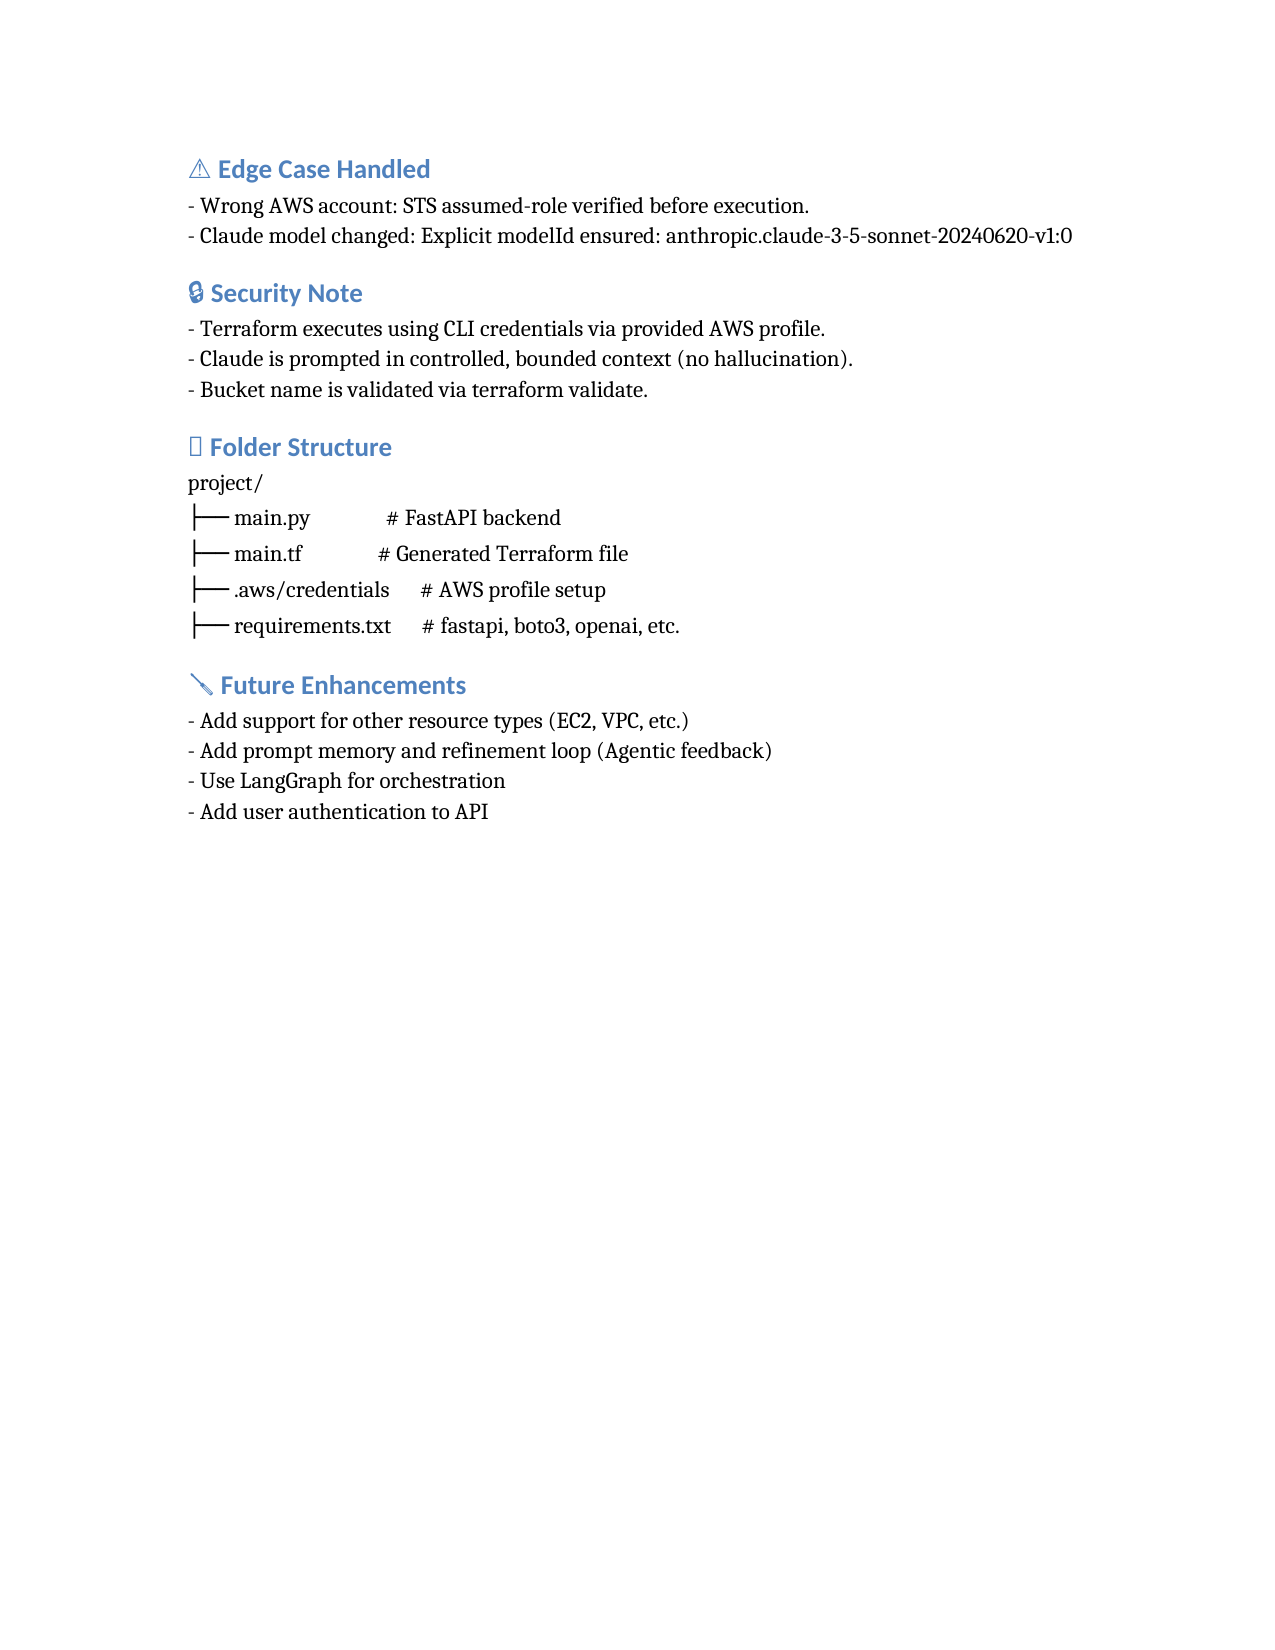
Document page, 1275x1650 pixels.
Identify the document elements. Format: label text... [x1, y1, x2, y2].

text - Wrong AWS account: STS assumed-role verified before execution. - Claude model changed: Explicit modelId ensured: anthropic.claude-3-5-sonnet-20240620-v1:0 [187, 192, 1087, 249]
subtitle 📁 Folder Structure [187, 427, 1087, 464]
text - Terraform executes using CLI credentials via provided AWS profile. - Claude is prompted in controlled, bounded context (no hallucination). - Bucket name is validated via terraform validate. [187, 316, 1087, 403]
subtitle 🔒 Security Note [187, 274, 1087, 311]
text project/ ├── main.py # FastAPI backend ├── main.tf # Generated Terraform file ├── .aws/credentials # AWS profile setup ├── requirements.txt # fastapi, boto3, openai, etc. [187, 470, 1087, 640]
subtitle ⚠️ Edge Case Handled [187, 150, 1087, 187]
subtitle 🪛 Future Enhancements [187, 666, 1087, 702]
text - Add support for other resource types (EC2, VPC, etc.) - Add prompt memory and refinement loop (Agentic feedback) - Use LangGraph for orchestration - Add user authentication to API [187, 708, 1087, 825]
